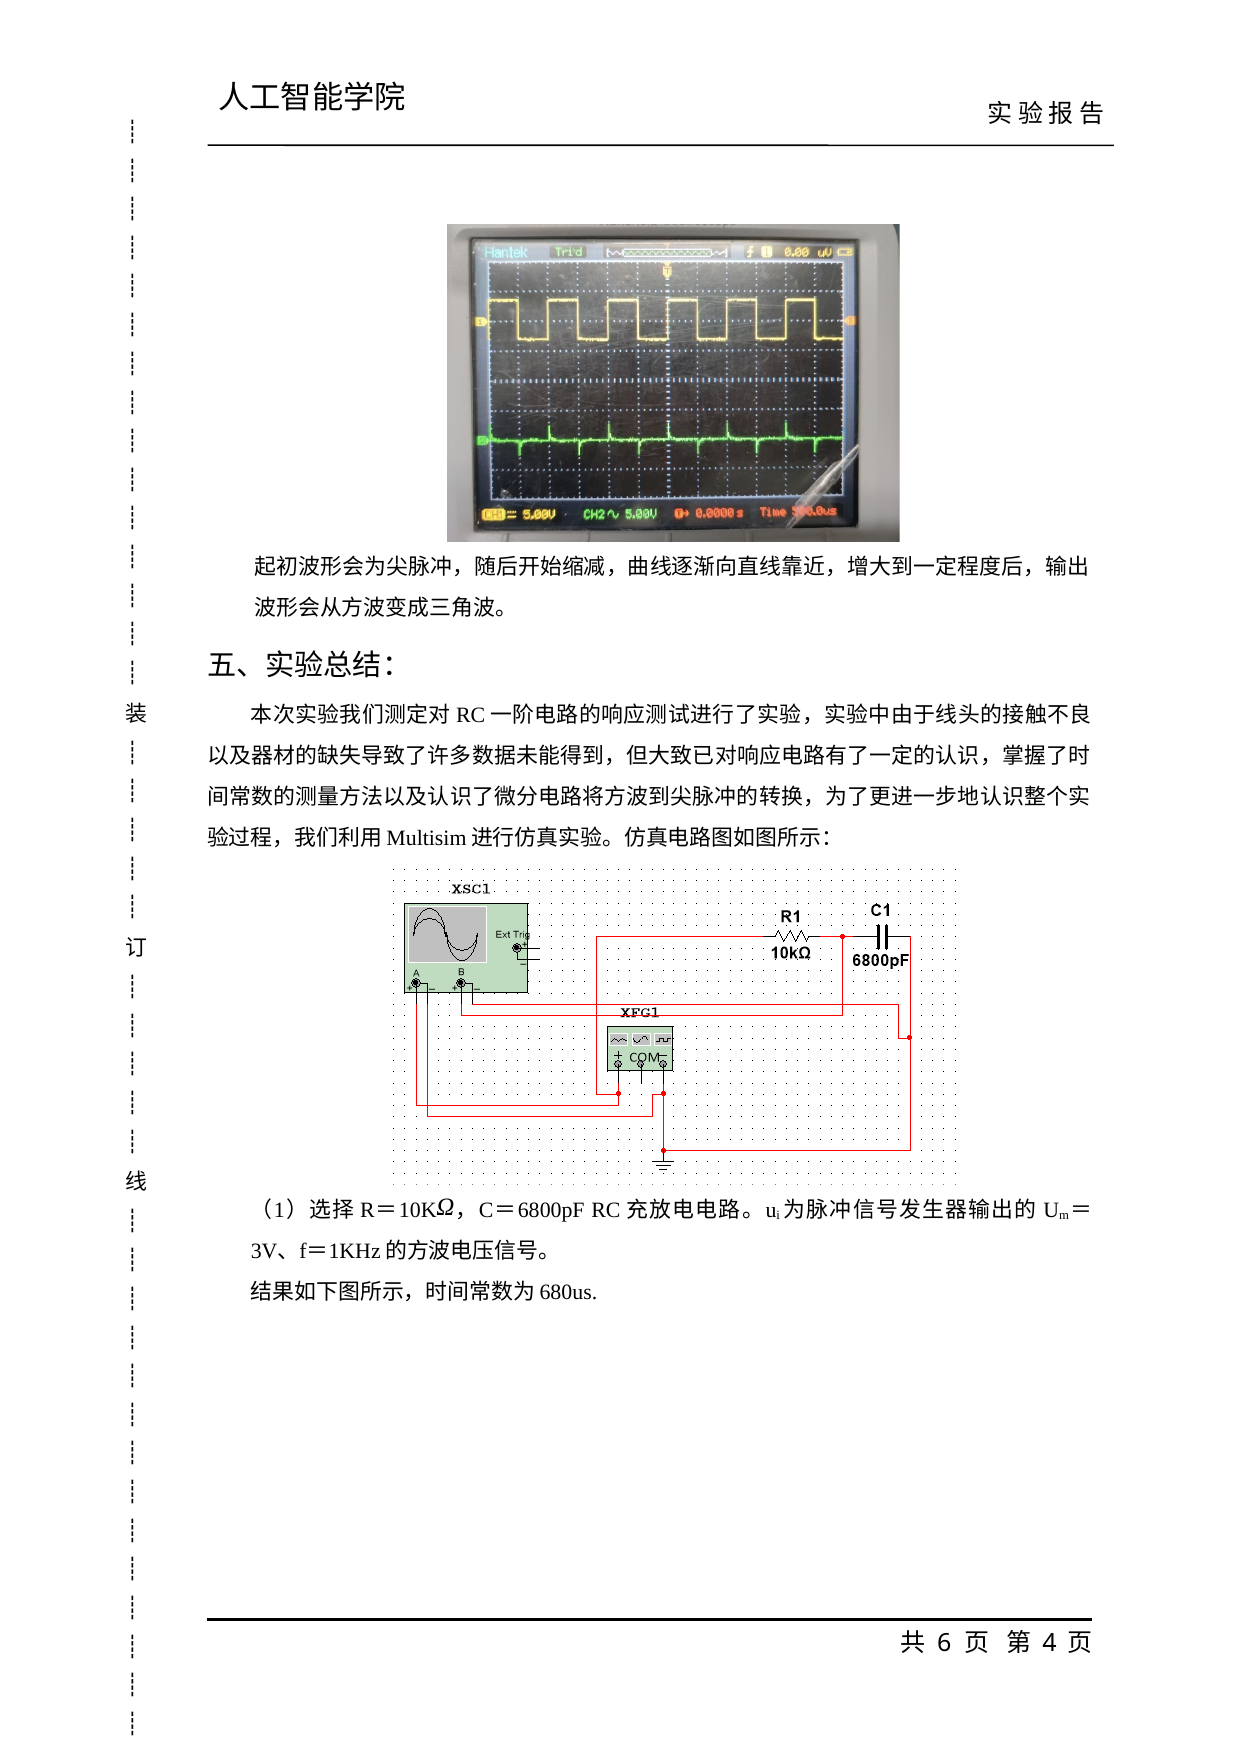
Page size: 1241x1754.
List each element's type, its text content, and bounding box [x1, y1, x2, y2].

text 本次实验我们测定对RC一阶电路的响应测试进行了实验，实验中由于线头的接触不良以及器材的缺失导致了许多数据未能得到，但大致已对响应电路有了一定的认识，掌握了时间常数的测量方法以及认识了微分电路将方波到尖脉冲的转换，为了更进一步地认识整个实验过程，我们利用Multisim进行仿真实验。仿真电路图如图所示： [207, 697, 1092, 852]
picture [386, 861, 958, 1185]
picture [447, 224, 900, 542]
subtitle 五、实验总结： [207, 642, 1092, 684]
text （1）选择R＝10K，C＝6800pF RC充放电电路。ui为脉冲信号发生器输出的Um＝3V、f＝1KHz的方波电压信号。 [251, 1192, 1092, 1264]
list 起初波形会为尖脉冲，随后开始缩减，曲线逐渐向直线靠近，增大到一定程度后，输出波形会从方波变成三角波。 [254, 549, 1092, 622]
text 结果如下图所示，时间常数为680us. [251, 1274, 1092, 1306]
